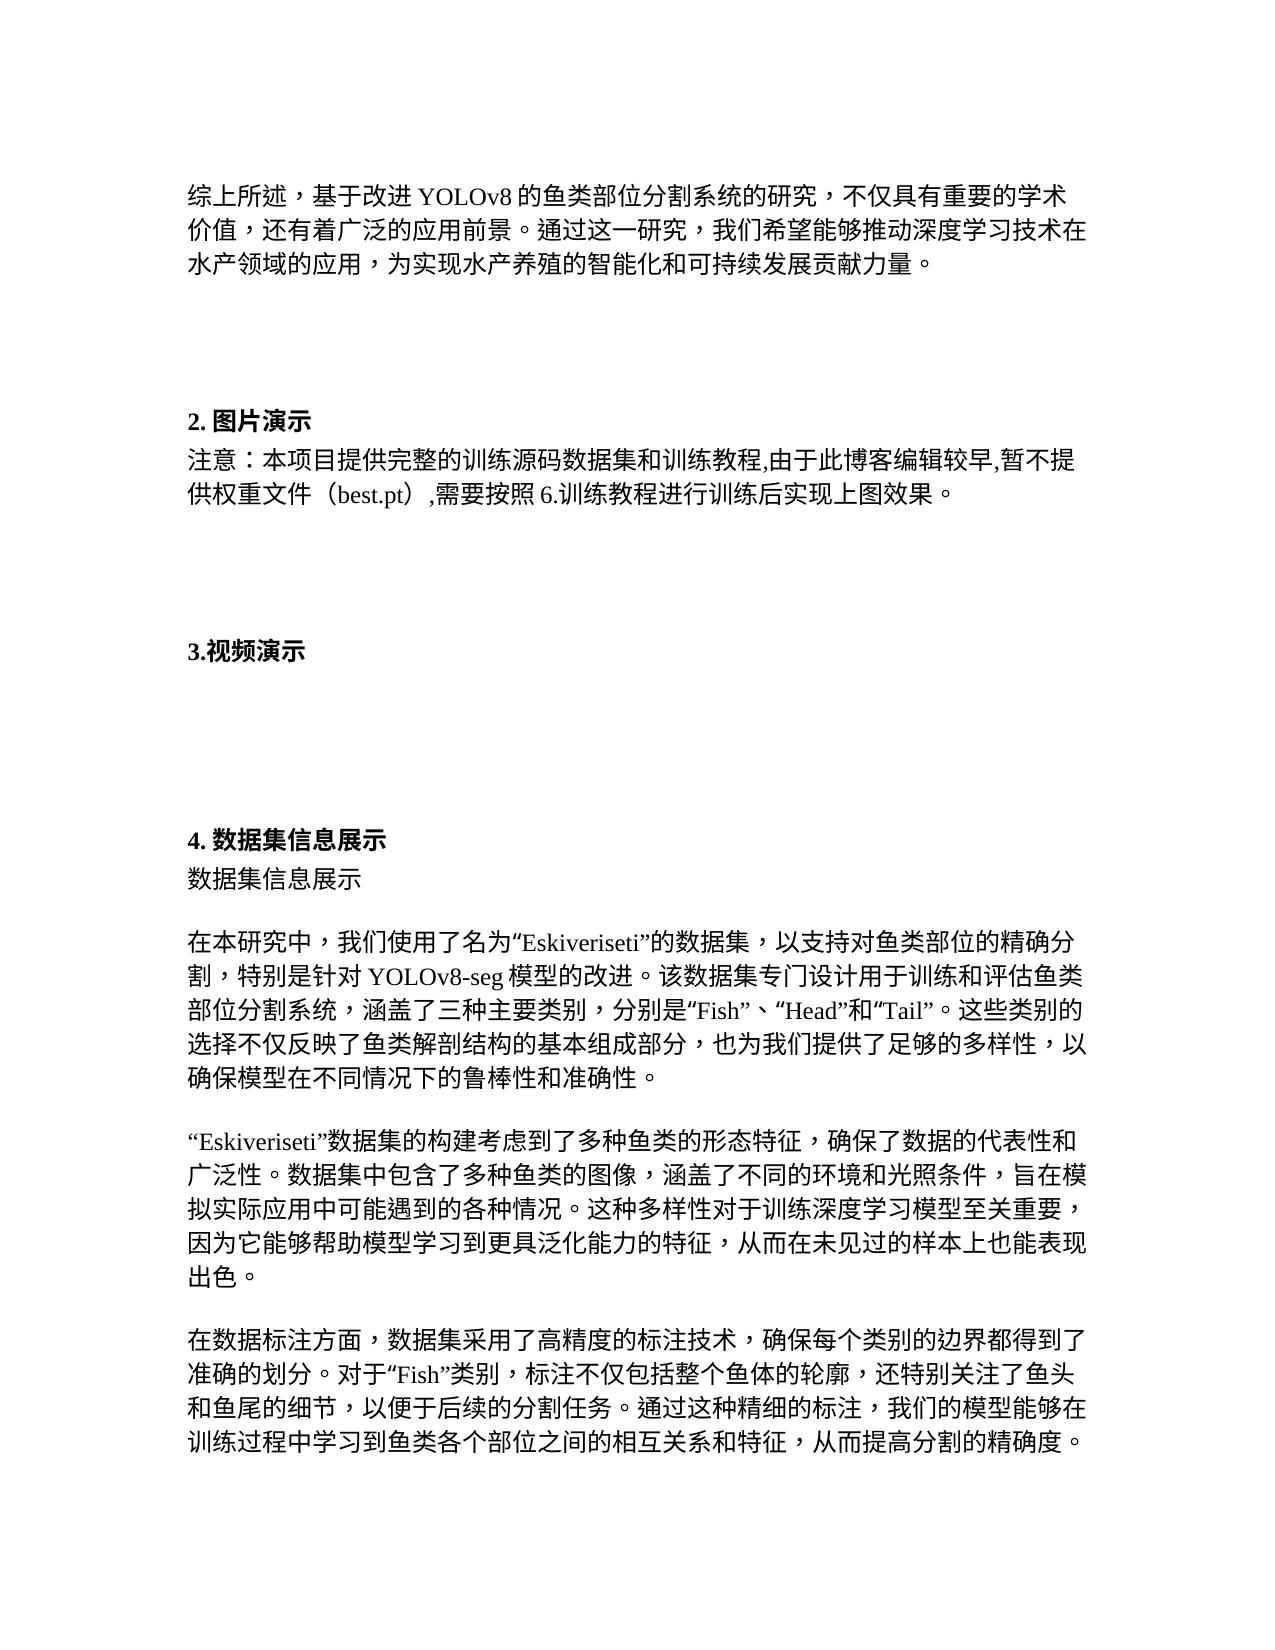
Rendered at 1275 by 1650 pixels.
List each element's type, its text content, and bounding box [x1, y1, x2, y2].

subtitle 2. 图片演示 [187, 404, 1087, 438]
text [187, 150, 1087, 281]
text 注意：本项目提供完整的训练源码数据集和训练教程,由于此博客编辑较早,暂不提供权重文件（best.pt）,需要按照6.训练教程进行训练后实现上图效果。 [187, 443, 1087, 511]
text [187, 862, 1087, 1488]
subtitle 3.视频演示 [187, 634, 1087, 668]
subtitle 4. 数据集信息展示 [187, 822, 1087, 857]
